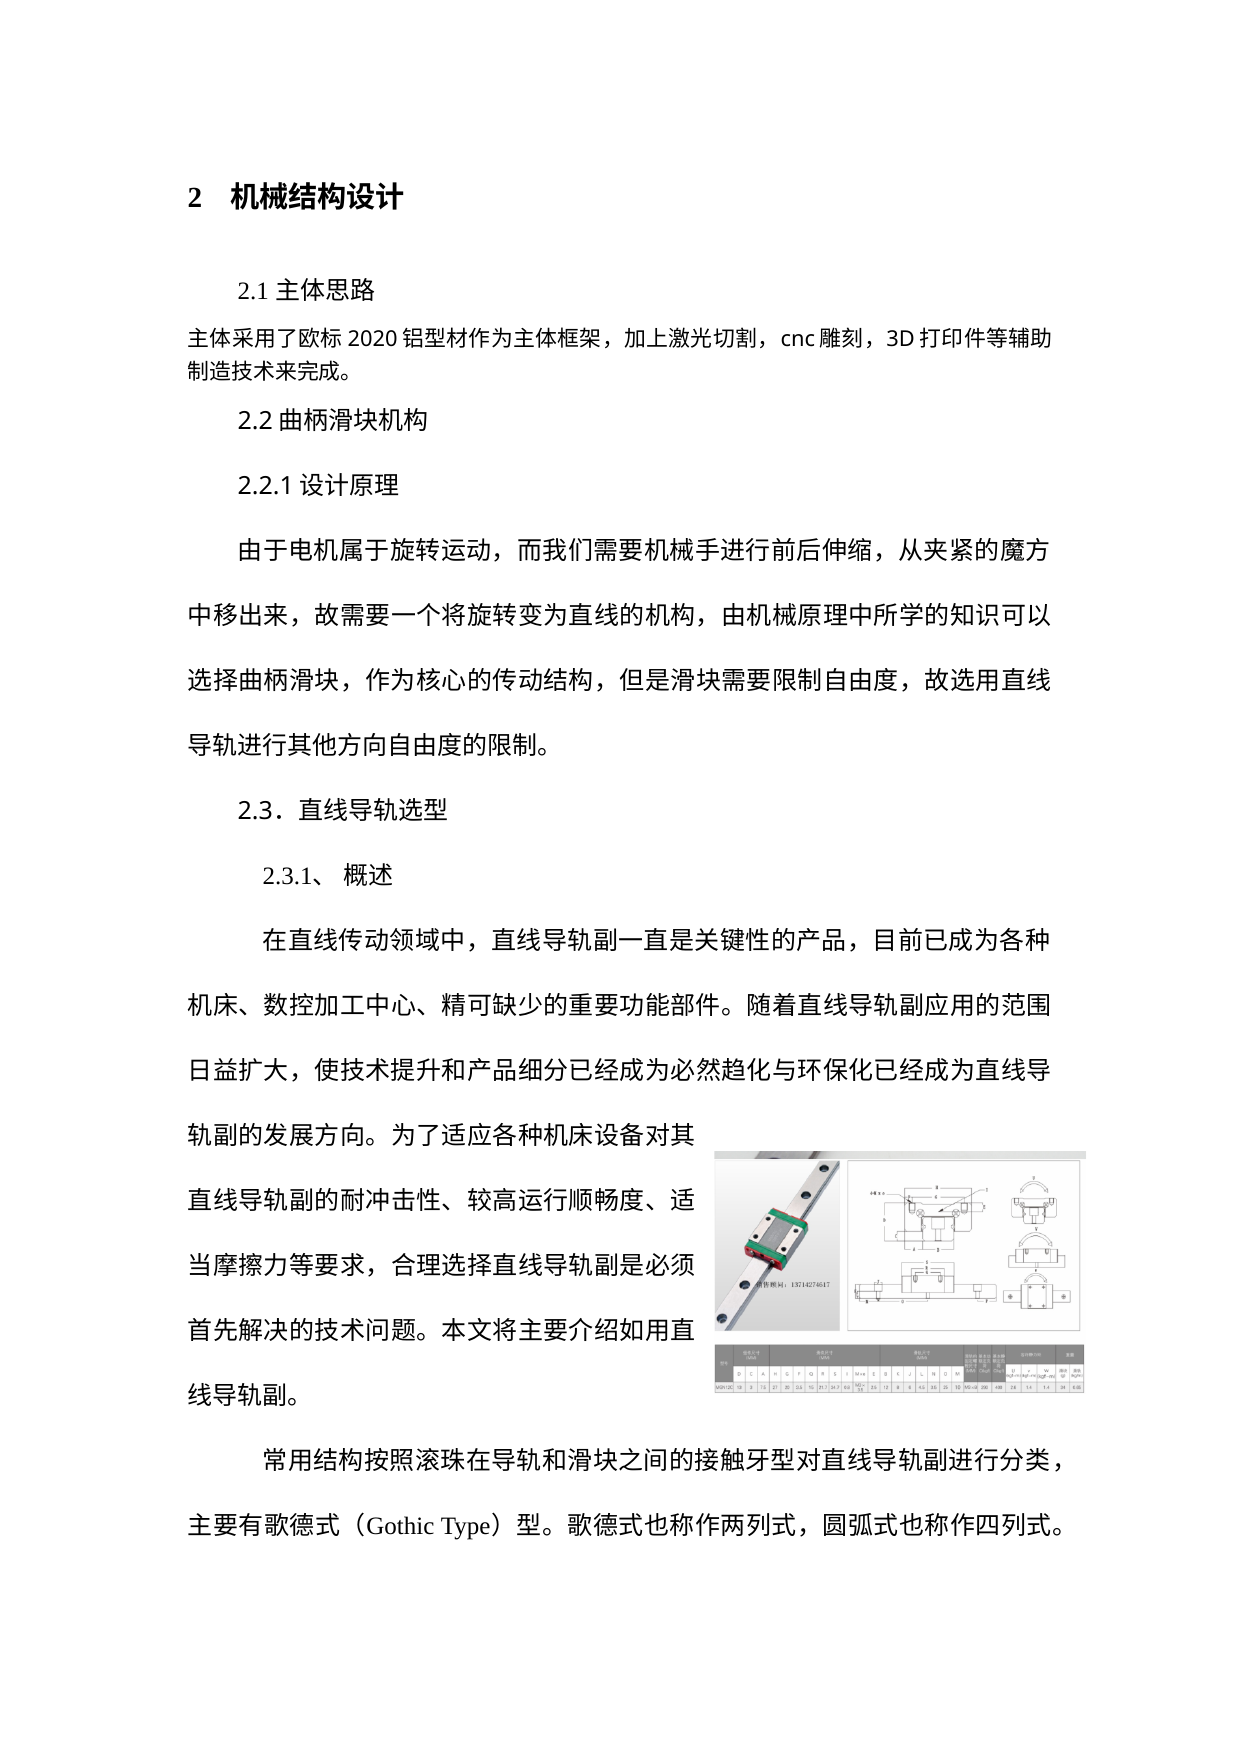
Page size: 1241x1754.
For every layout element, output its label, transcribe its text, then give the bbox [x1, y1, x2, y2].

text 2.1 主体思路 [187, 256, 1053, 321]
text 主体采用了欧标2020铝型材作为主体框架，加上激光切割，cnc雕刻，3D打印件等辅助制造技术来完成。 [187, 321, 1053, 386]
text 2.2曲柄滑块机构 [187, 386, 1053, 451]
text 由于电机属于旋转运动，而我们需要机械手进行前后伸缩，从夹紧的魔方中移出来，故需要一个将旋转变为直线的机构，由机械原理中所学的知识可以选择曲柄滑块，作为核心的传动结构，但是滑块需要限制自由度，故选用直线导轨进行其他方向自由度的限制。 [187, 516, 1053, 776]
text 2.3．直线导轨选型 [187, 776, 1053, 841]
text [187, 1426, 1053, 1556]
text 2.2.1设计原理 [187, 451, 1053, 516]
text 2.3.1、 概述 [187, 841, 1053, 906]
subtitle 机械结构设计 [187, 162, 1053, 227]
text 在直线传动领域中，直线导轨副一直是关键性的产品，目前已成为各种机床、数控加工中心、精可缺少的重要功能部件。随着直线导轨副应用的范围日益扩大，使技术提升和产品细分已经成为必然趋化与环保化已经成为直线导轨副的发展方向。为了适应各种机床设备对其直线导轨副的耐冲击性、较高运行顺畅度、适当摩擦力等要求，合理选择直线导轨副是必须首先解决的技术问题。本文将主要介绍如用直线导轨副。 [187, 906, 1053, 1426]
picture [714, 1151, 1087, 1394]
